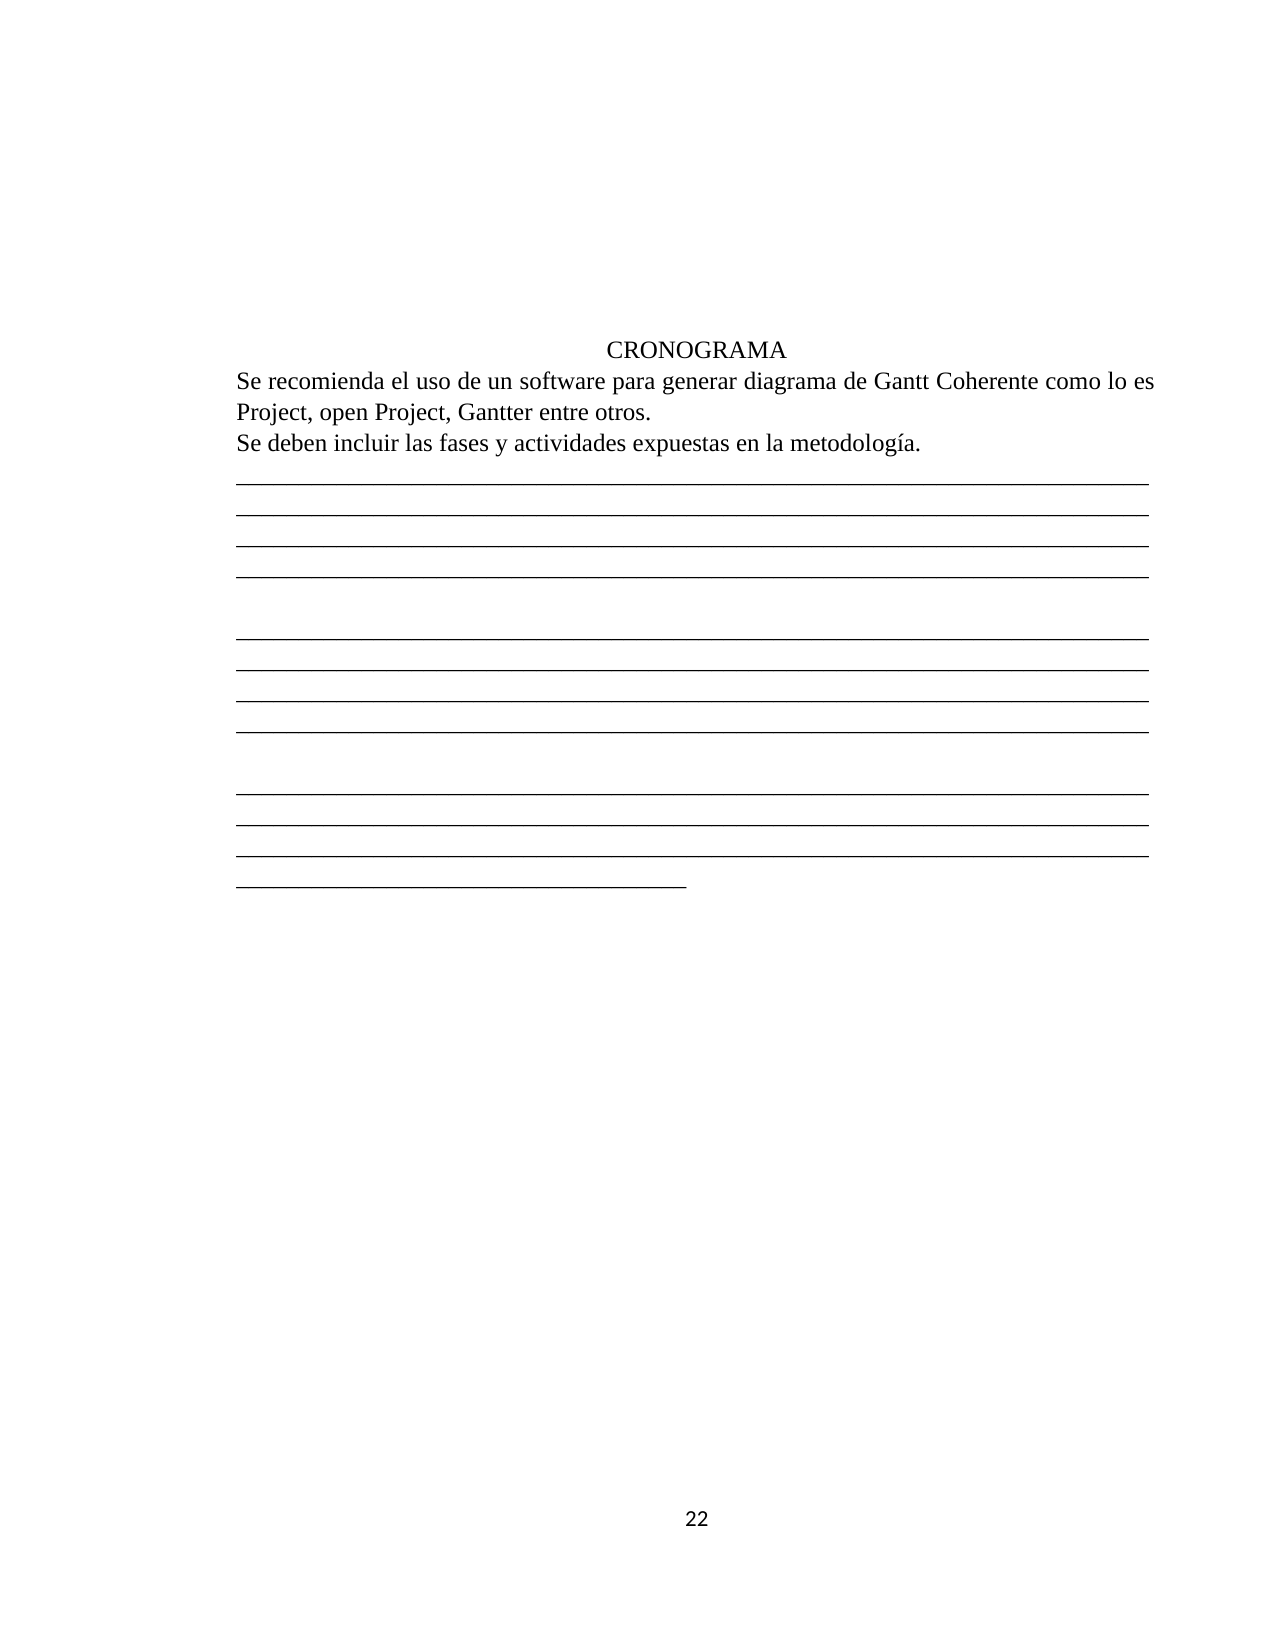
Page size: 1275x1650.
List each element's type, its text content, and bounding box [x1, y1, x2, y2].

text CRONOGRAMA [236, 335, 1157, 363]
text Se recomienda el uso de un software para generar diagrama de Gantt Coherente como lo es Project, open Project, Gantter entre otros. [236, 366, 1157, 426]
text ____________________________________________________________________________________________________________________________________________________________________________________________________________________________________________________________________________________________________ [236, 614, 1157, 736]
text Se deben incluir las fases y actividades expuestas en la metodología. [236, 428, 1157, 457]
text ____________________________________________________________________________________________________________________________________________________________________________________________________________________________________________________________________________________________________ [236, 459, 1157, 581]
text _______________________________________________________________________________________________________________________________________________________________________________________________________________________________________________________________ [236, 769, 1157, 891]
